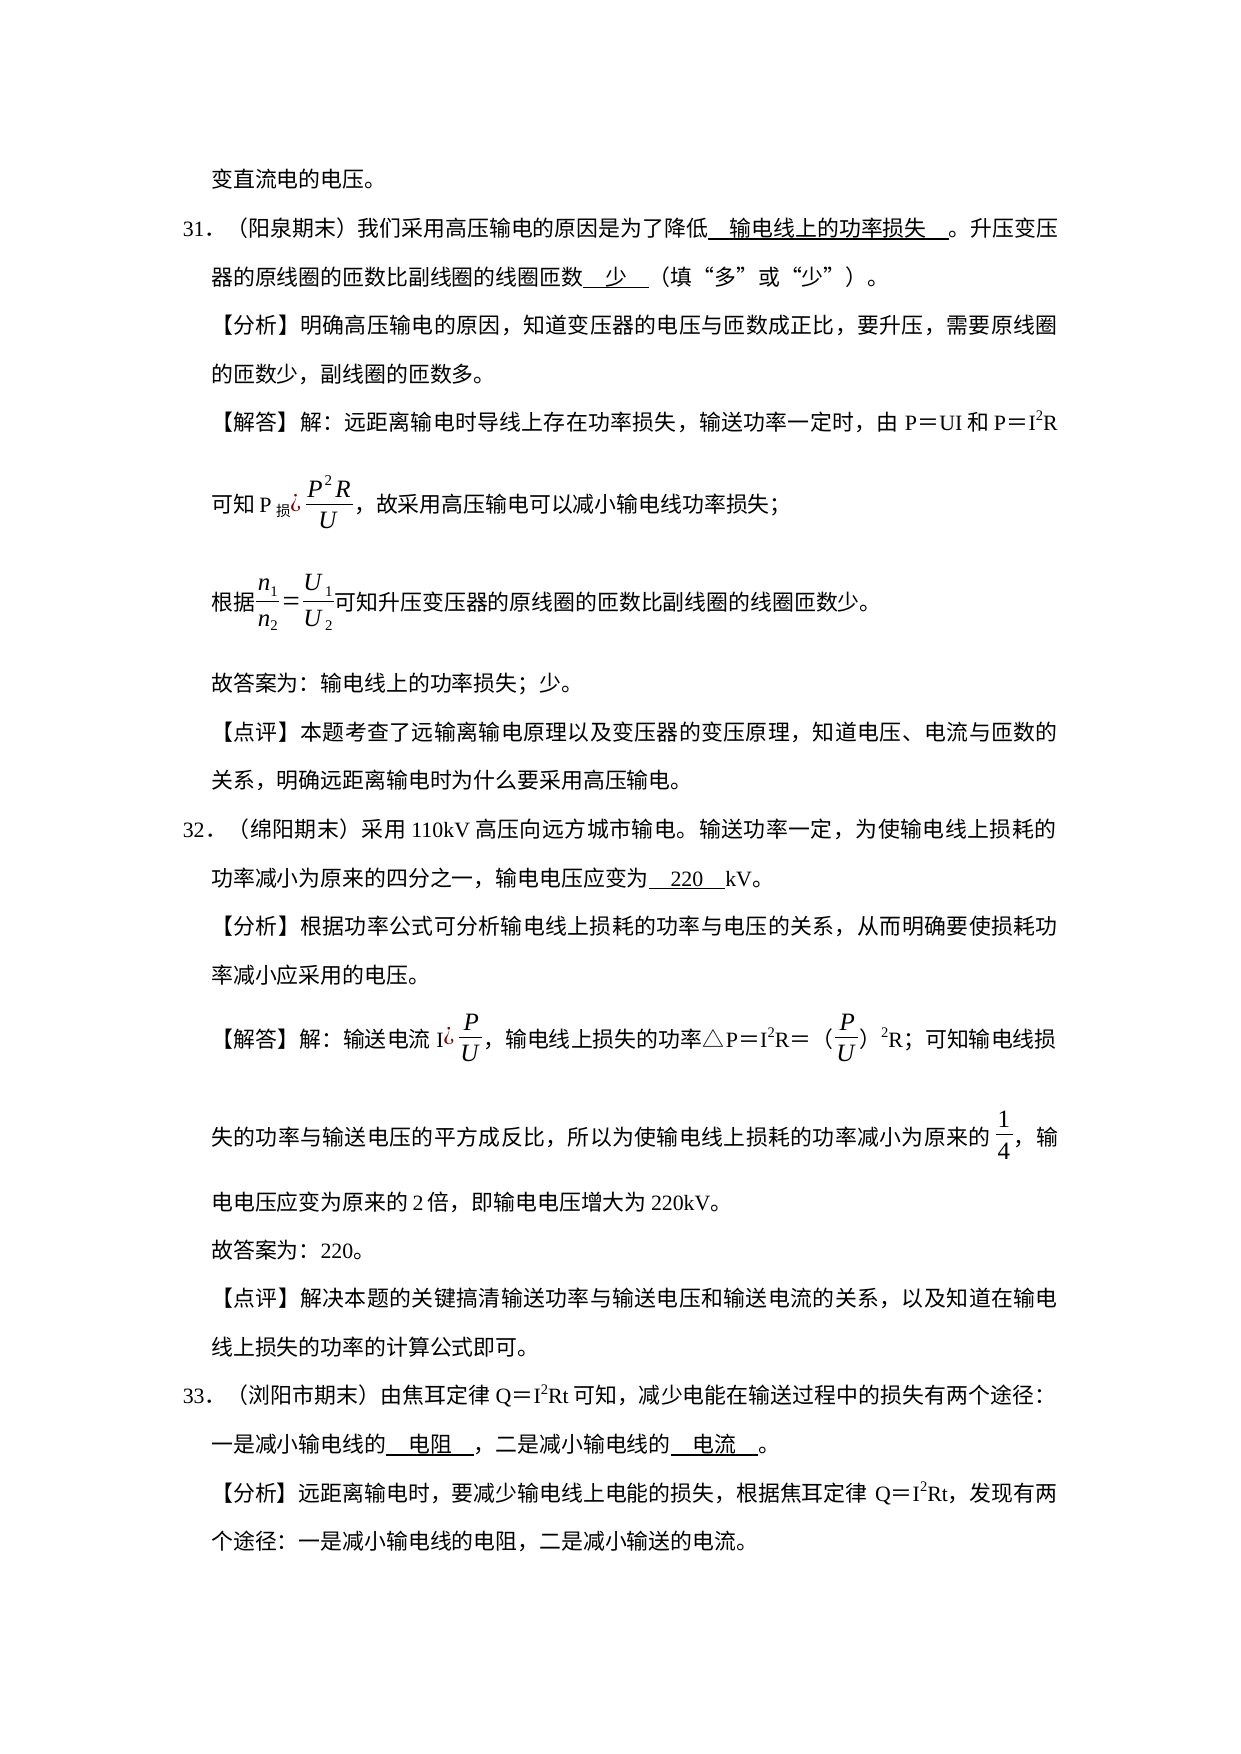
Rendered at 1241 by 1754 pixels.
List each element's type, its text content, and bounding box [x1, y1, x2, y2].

text 【解答】解：远距离输电时导线上存在功率损失，输送功率一定时，由P＝UI和P＝I2R可知P损，故采用高压输电可以减小输电线功率损失； [211, 404, 1058, 534]
text 31．（阳泉期末）我们采用高压输电的原因是为了降低 输电线上的功率损失 。升压变压器的原线圈的匝数比副线圈的线圈匝数 少 （填“多”或“少”）。 [183, 210, 1058, 292]
text 32．（绵阳期末）采用110kV高压向远方城市输电。输送功率一定，为使输电线上损耗的功率减小为原来的四分之一，输电电压应变为 220 kV。 [183, 811, 1058, 893]
text 【分析】远距离输电时，要减少输电线上电能的损失，根据焦耳定律Q＝I2Rt，发现有两个途径：一是减小输电线的电阻，二是减小输送的电流。 [211, 1475, 1058, 1556]
text 【点评】解决本题的关键搞清输送功率与输送电压和输送电流的关系，以及知道在输电线上损失的功率的计算公式即可。 [211, 1281, 1058, 1362]
text 33．（浏阳市期末）由焦耳定律Q＝I2Rt可知，减少电能在输送过程中的损失有两个途径：一是减小输电线的 电阻 ，二是减小输电线的 电流 。 [183, 1378, 1058, 1459]
text 故答案为：输电线上的功率损失；少。 [211, 666, 1058, 698]
text 【解答】解：输送电流I，输电线上损失的功率△P＝I2R＝（）2R；可知输电线损失的功率与输送电压的平方成反比，所以为使输电线上损耗的功率减小为原来的，输电电压应变为原来的2倍，即输电电压增大为220kV。 [211, 1006, 1058, 1217]
text 故答案为：220。 [211, 1233, 1058, 1265]
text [211, 162, 1058, 194]
text 【分析】根据功率公式可分析输电线上损耗的功率与电压的关系，从而明确要使损耗功率减小应采用的电压。 [211, 908, 1058, 990]
text 【点评】本题考查了远输离输电原理以及变压器的变压原理，知道电压、电流与匝数的关系，明确远距离输电时为什么要采用高压输电。 [211, 714, 1058, 796]
text 根据可知升压变压器的原线圈的匝数比副线圈的线圈匝数少。 [211, 553, 1058, 650]
text 【分析】明确高压输电的原因，知道变压器的电压与匝数成正比，要升压，需要原线圈的匝数少，副线圈的匝数多。 [211, 307, 1058, 389]
